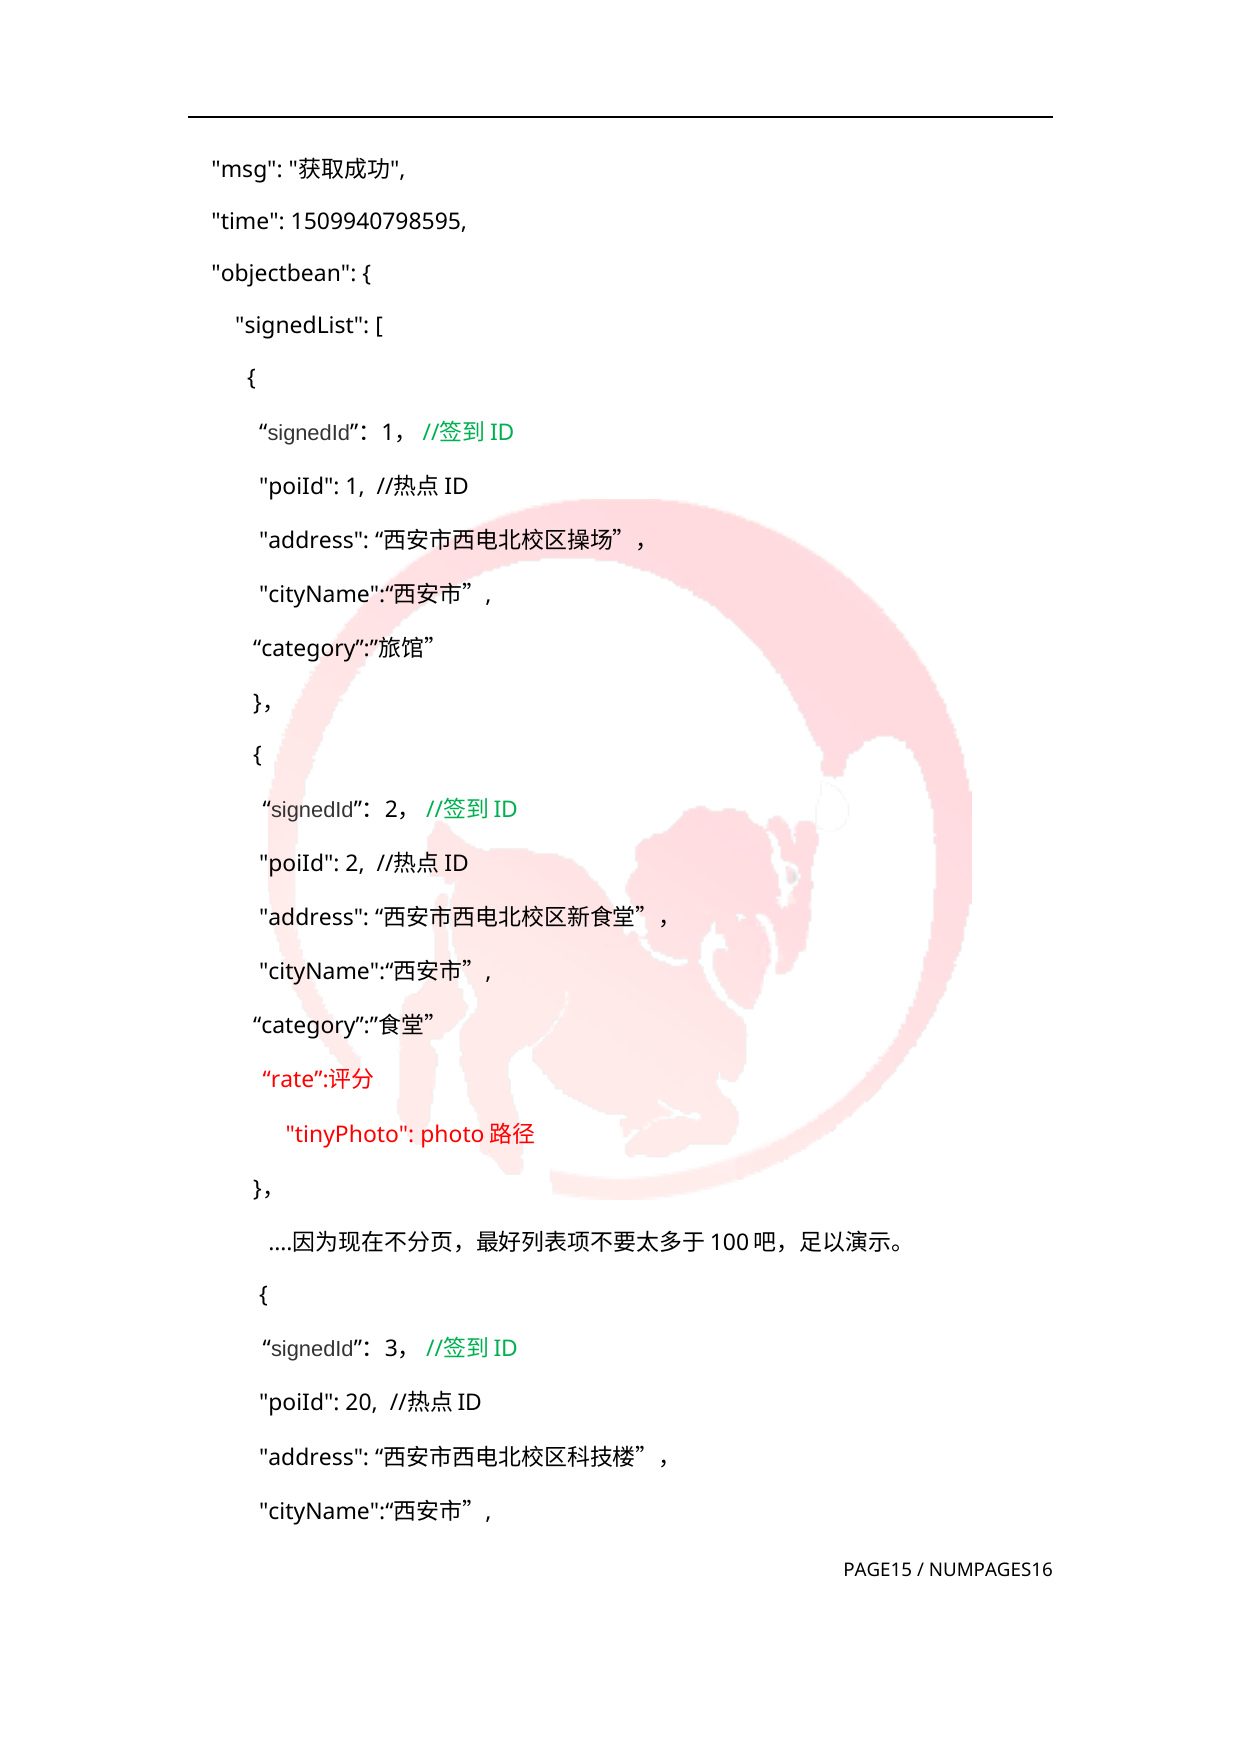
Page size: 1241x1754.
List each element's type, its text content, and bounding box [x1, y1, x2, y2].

text "poiId": 20, //热点ID [187, 1384, 1053, 1418]
text “category”:”食堂” [187, 1007, 1053, 1041]
text “category”:”旅馆” [187, 630, 1053, 663]
text { [187, 1278, 1053, 1309]
text { [187, 738, 1053, 770]
text "msg": "获取成功", [187, 151, 1053, 184]
text "poiId": 1, //热点ID [187, 468, 1053, 501]
text "signedList": [ [187, 309, 1053, 341]
text ….因为现在不分页，最好列表项不要太多于100吧，足以演示。 [187, 1224, 1053, 1257]
text }， [187, 684, 1053, 718]
text { [187, 361, 1053, 393]
text "poiId": 2, //热点ID [187, 845, 1053, 878]
text "address": “西安市西电北校区操场”， [187, 522, 1053, 555]
text "address": “西安市西电北校区新食堂”， [187, 899, 1053, 932]
text "address": “西安市西电北校区科技楼”， [187, 1438, 1053, 1472]
text "cityName":“西安市”, [187, 576, 1053, 609]
text "objectbean": { [187, 257, 1053, 288]
text “rate”:评分 [187, 1061, 1053, 1095]
text "tinyPhoto": photo路径 [262, 1116, 1053, 1149]
text "time": 1509940798595, [187, 205, 1053, 236]
text "cityName":“西安市”, [187, 1493, 1053, 1526]
text }， [187, 1170, 1053, 1203]
text “signedId”：1， //签到ID [187, 413, 1053, 447]
text “signedId”：2， //签到ID [187, 791, 1053, 824]
text "cityName":“西安市”, [187, 953, 1053, 986]
text “signedId”：3， //签到ID [187, 1330, 1053, 1363]
